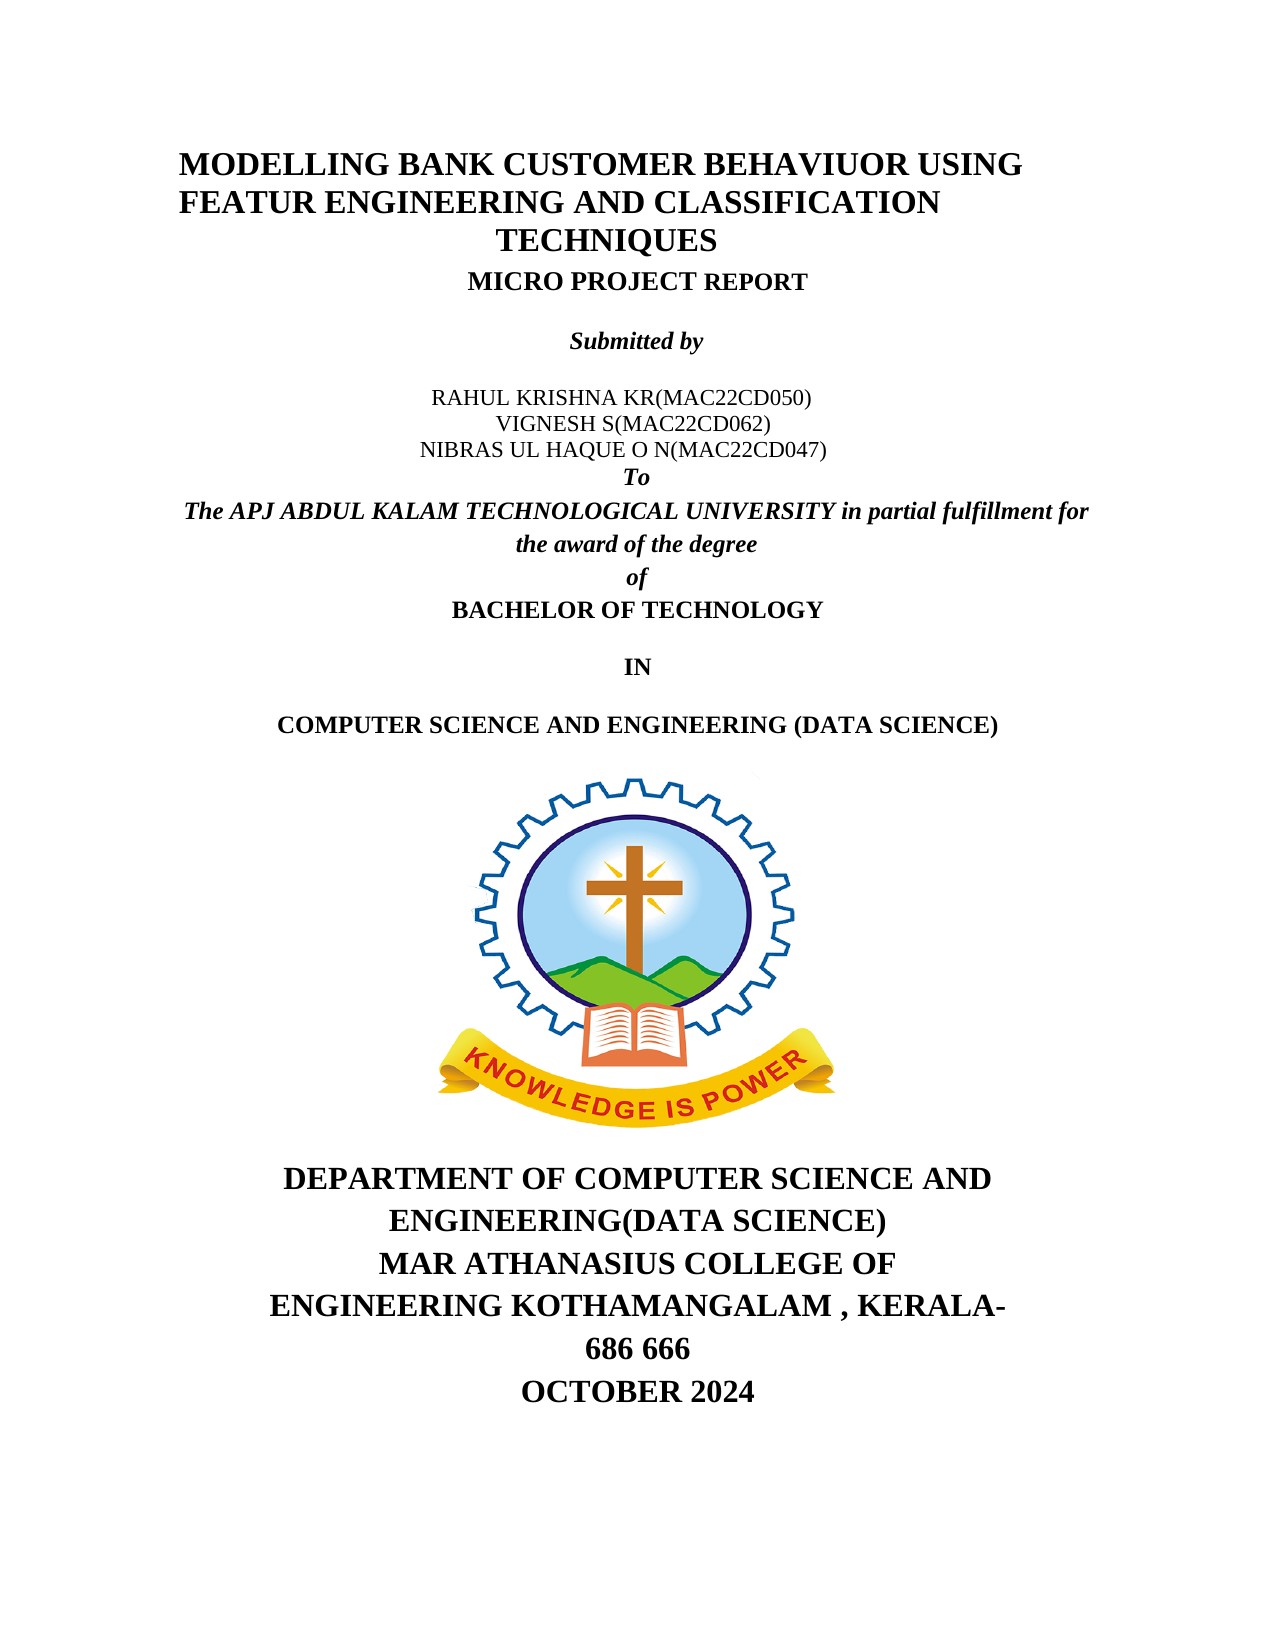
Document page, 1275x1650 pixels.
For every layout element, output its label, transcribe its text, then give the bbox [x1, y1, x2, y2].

text MAR ATHANASIUS COLLEGE OF ENGINEERING KOTHAMANGALAM , KERALA-686 666 [259, 1244, 1016, 1366]
text OCTOBER 2024 [259, 1372, 1016, 1409]
picture [420, 771, 852, 1137]
subtitle MICRO PROJECT REPORT [179, 265, 1097, 296]
text To [165, 463, 1110, 492]
text Submitted by [165, 326, 1110, 354]
text COMPUTER SCIENCE AND ENGINEERING (DATA SCIENCE) [165, 710, 1110, 739]
text MODELLING BANK CUSTOMER BEHAVIUOR USING FEATUR ENGINEERING AND CLASSIFICATION [179, 144, 1097, 220]
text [179, 784, 1097, 1239]
text NIBRAS UL HAQUE O N(MAC22CD047) [139, 436, 1169, 463]
text VIGNESH S(MAC22CD062) [139, 410, 1169, 436]
text BACHELOR OF TECHNOLOGY IN [451, 595, 824, 681]
text TECHNIQUES [179, 220, 1097, 259]
text The APJ ABDUL KALAM TECHNOLOGICAL UNIVERSITY in partial fulfillment for the award of the degree [165, 496, 1110, 558]
text of [165, 562, 1110, 591]
text RAHUL KRISHNA KR(MAC22CD050) [139, 384, 1169, 410]
